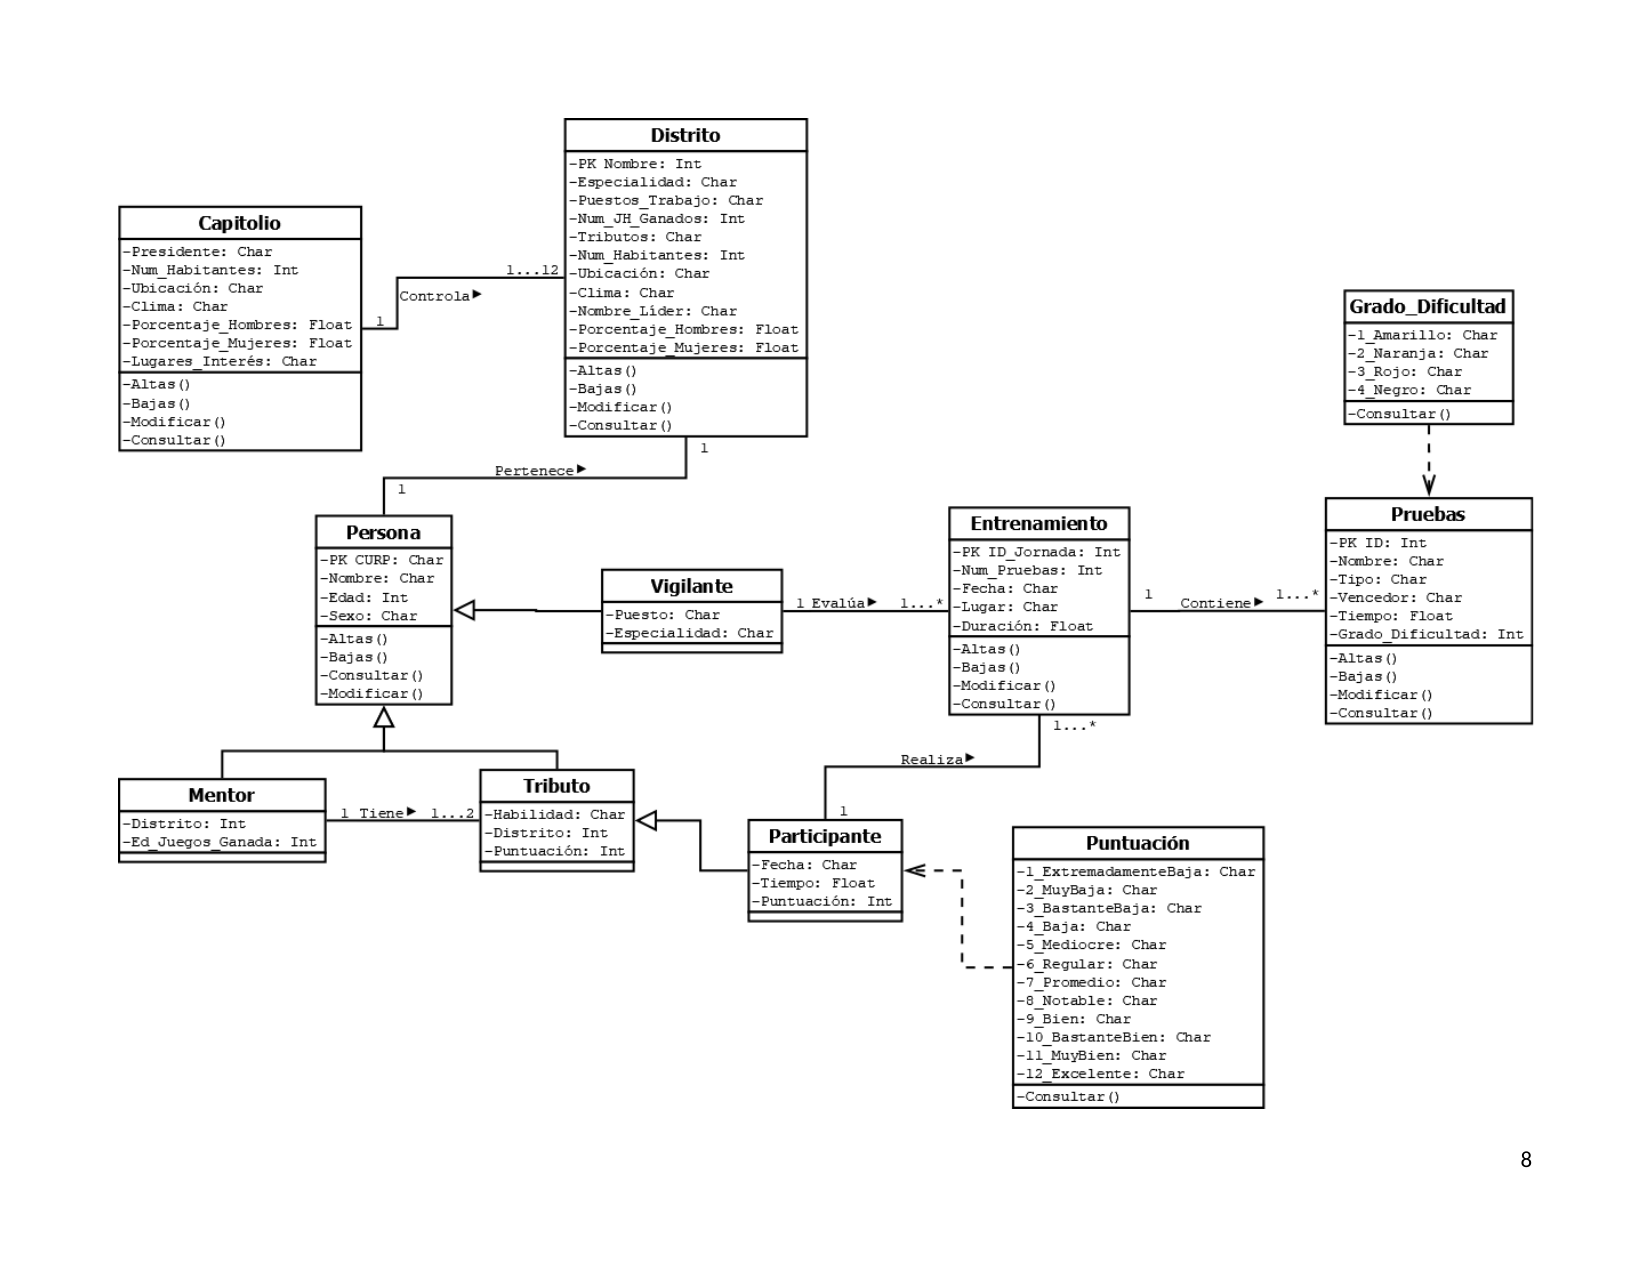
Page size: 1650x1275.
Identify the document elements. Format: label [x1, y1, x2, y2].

picture [118, 118, 1534, 1109]
